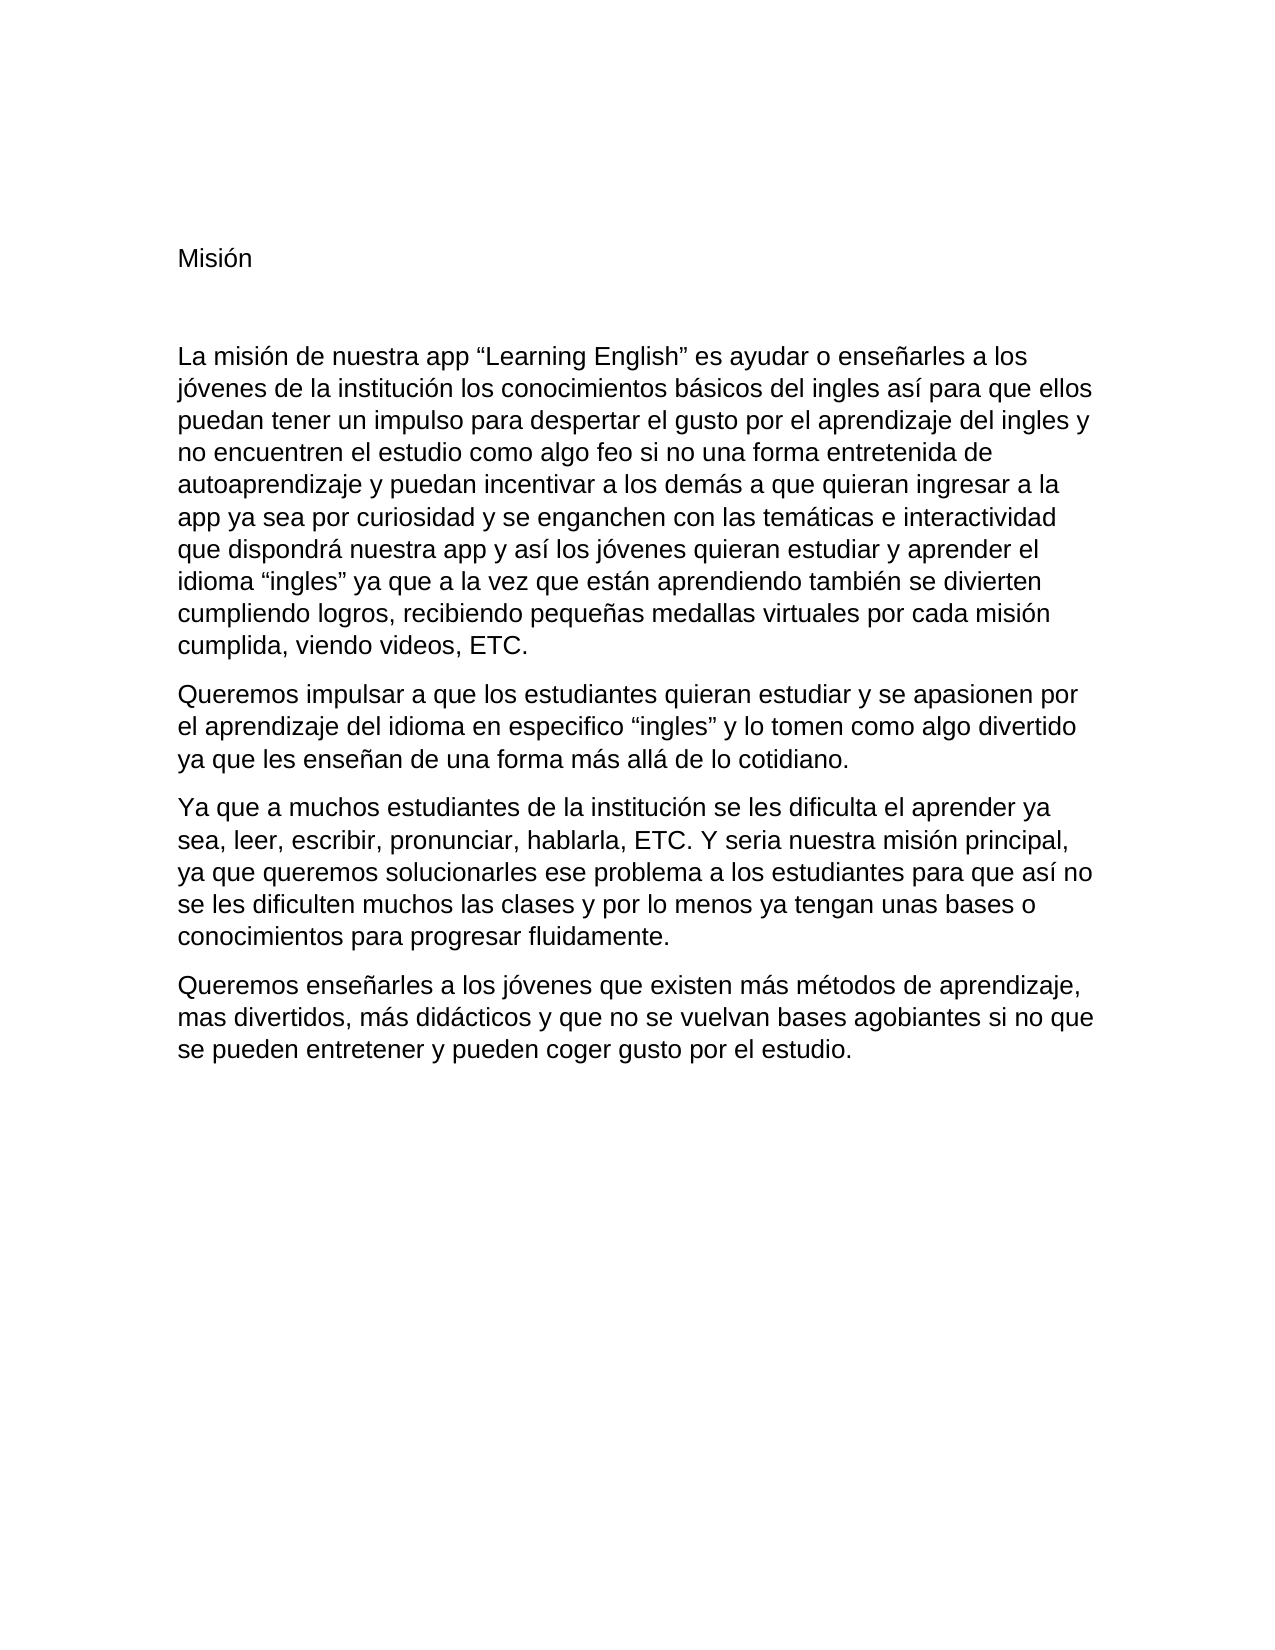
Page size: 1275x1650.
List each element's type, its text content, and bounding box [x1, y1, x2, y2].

text La misión de nuestra app “Learning English” es ayudar o enseñarles a los jóvenes de la institución los conocimientos básicos del ingles así para que ellos puedan tener un impulso para despertar el gusto por el aprendizaje del ingles y no encuentren el estudio como algo feo si no una forma entretenida de autoaprendizaje y puedan incentivar a los demás a que quieran ingresar a la app ya sea por curiosidad y se enganchen con las temáticas e interactividad que dispondrá nuestra app y así los jóvenes quieran estudiar y aprender el idioma “ingles” ya que a la vez que están aprendiendo también se divierten cumpliendo logros, recibiendo pequeñas medallas virtuales por cada misión cumplida, viendo videos, ETC. [177, 341, 1098, 660]
text Misión [177, 243, 1098, 273]
text Queremos impulsar a que los estudiantes quieran estudiar y se apasionen por el aprendizaje del idioma en especifico “ingles” y lo tomen como algo divertido ya que les enseñan de una forma más allá de lo cotidiano. [177, 679, 1098, 773]
text Ya que a muchos estudiantes de la institución se les dificulta el aprender ya sea, leer, escribir, pronunciar, hablarla, ETC. Y seria nuestra misión principal, ya que queremos solucionarles ese problema a los estudiantes para que así no se les dificulten muchos las clases y por lo menos ya tengan unas bases o conocimientos para progresar fluidamente. [177, 792, 1098, 951]
text Queremos enseñarles a los jóvenes que existen más métodos de aprendizaje, mas divertidos, más didácticos y que no se vuelvan bases agobiantes si no que se pueden entretener y pueden coger gusto por el estudio. [177, 970, 1098, 1064]
